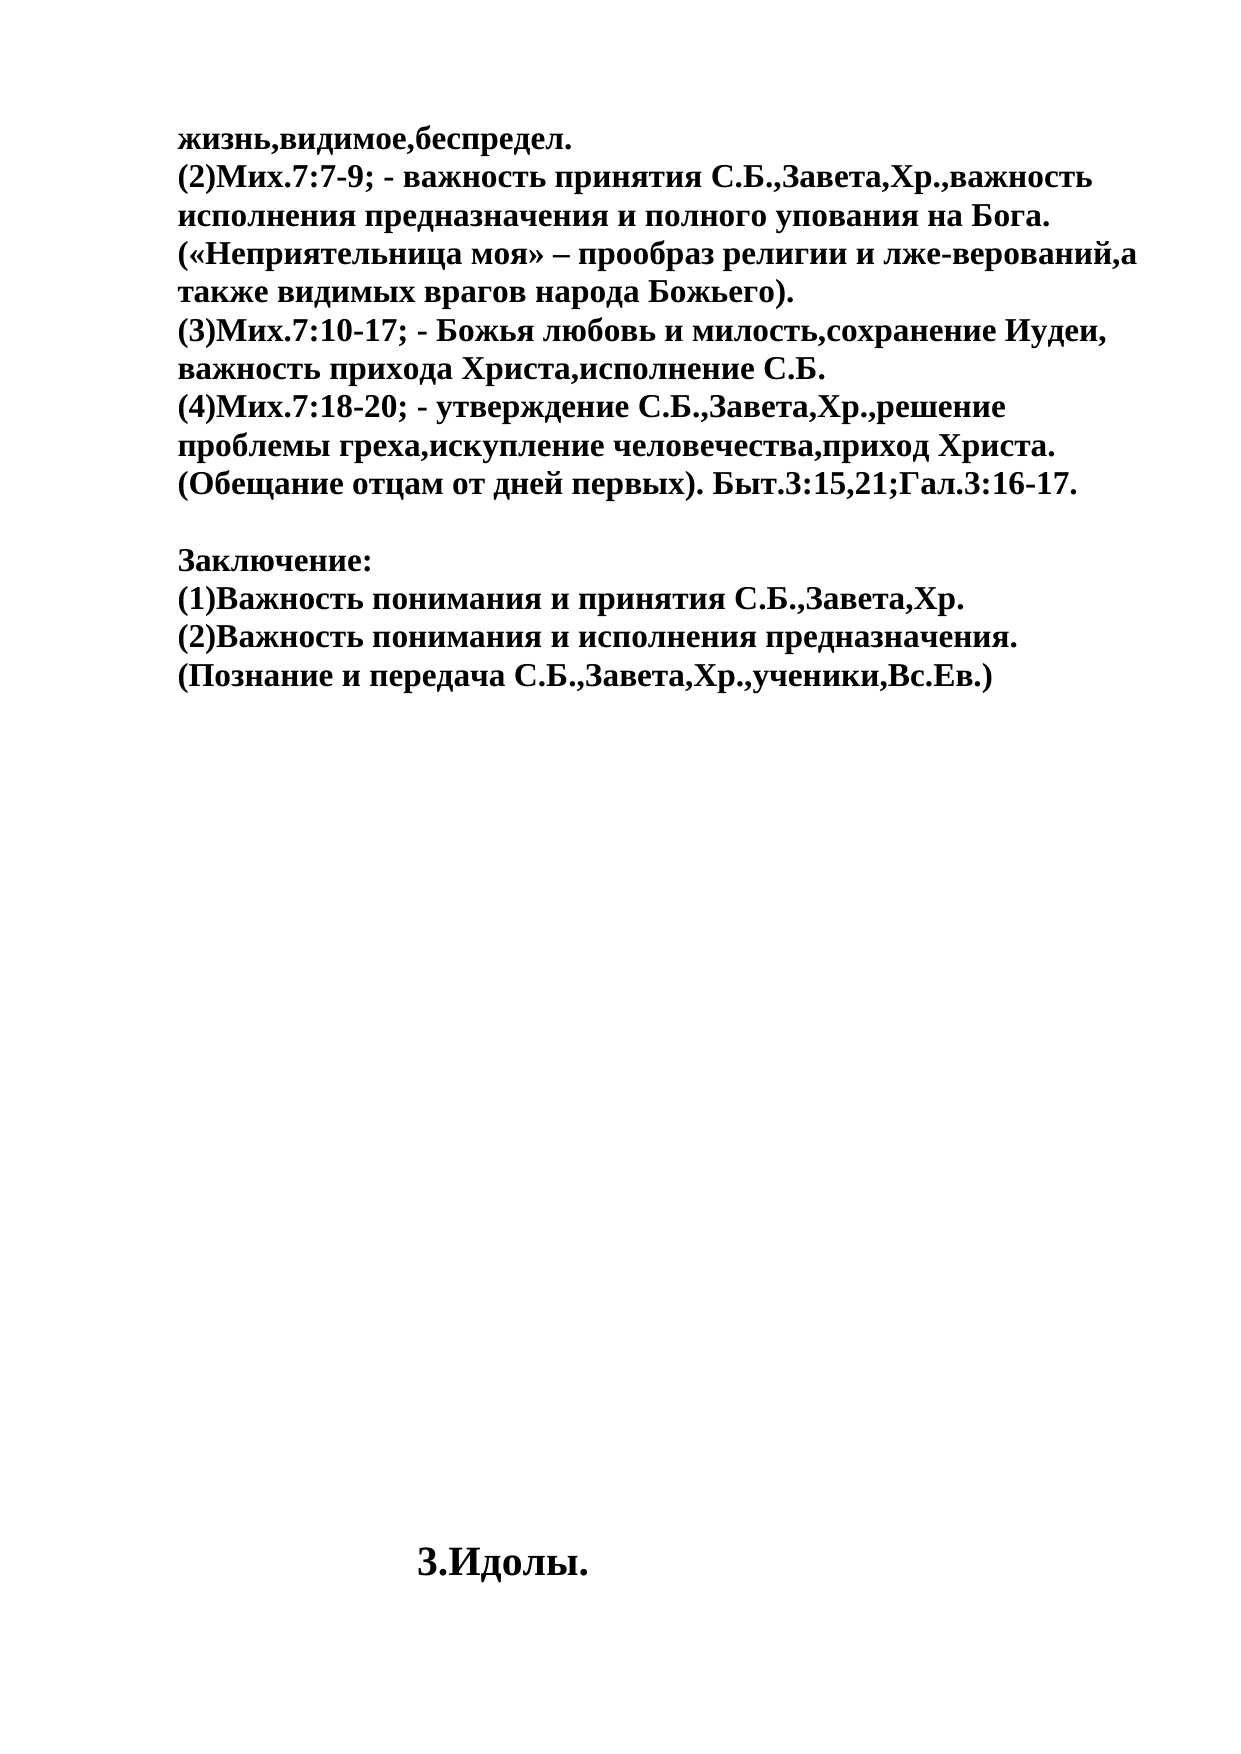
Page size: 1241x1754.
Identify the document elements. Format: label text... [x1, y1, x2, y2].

text важность прихода Христа,исполнение С.Б. [177, 348, 1152, 386]
text 3.Идолы. [177, 1536, 1152, 1584]
text (2)Мих.7:7-9; - важность принятия С.Б.,Завета,Хр.,важность [177, 156, 1152, 195]
text (3)Мих.7:10-17; - Божья любовь и милость,сохранение Иудеи, [177, 310, 1152, 348]
text Заключение: [177, 540, 1152, 578]
text также видимых врагов народа Божьего). [177, 271, 1152, 310]
text жизнь,видимое,беспредел. [177, 118, 1152, 156]
text (4)Мих.7:18-20; - утверждение С.Б.,Завета,Хр.,решение проблемы греха,искупление человечества,приход Христа. [177, 386, 1152, 463]
text (1)Важность понимания и принятия С.Б.,Завета,Хр. [177, 578, 1152, 616]
text (2)Важность понимания и исполнения предназначения. [177, 616, 1152, 655]
text исполнения предназначения и полного упования на Бога. [177, 195, 1152, 233]
text (Обещание отцам от дней первых). Быт.3:15,21;Гал.3:16-17. [177, 463, 1152, 501]
text (Познание и передача С.Б.,Завета,Хр.,ученики,Вс.Ев.) [177, 655, 1152, 693]
text («Неприятельница моя» – прообраз религии и лже-верований,а [177, 233, 1152, 271]
